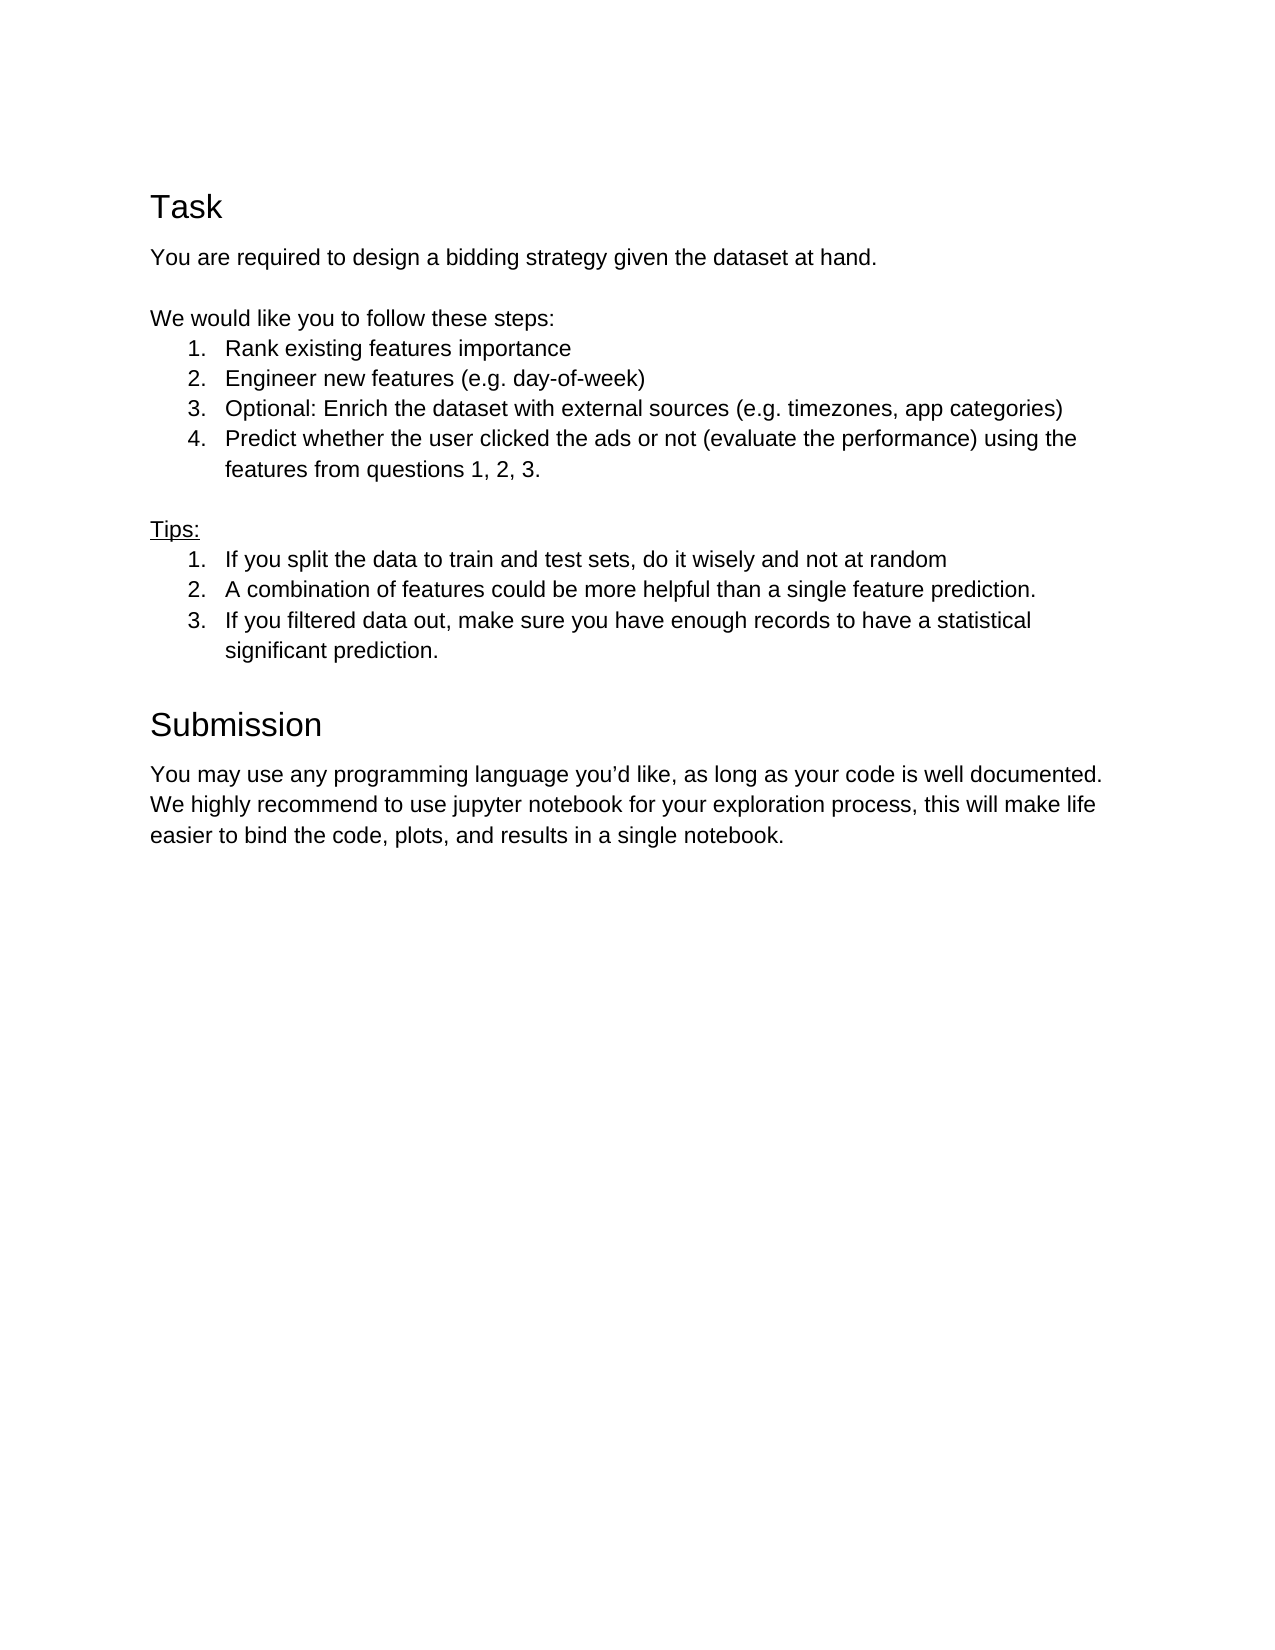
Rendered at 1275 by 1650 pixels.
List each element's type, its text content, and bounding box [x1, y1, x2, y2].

text We would like you to follow these steps: [150, 304, 1125, 331]
list If you filtered data out, make sure you have enough records to have a statistical significant prediction. [187, 607, 1125, 663]
list Optional: Enrich the dataset with external sources (e.g. timezones, app categories) [187, 395, 1125, 422]
list Engineer new features (e.g. day-of-week) [187, 365, 1125, 391]
list Rank existing features importance [187, 335, 1125, 361]
subtitle Submission [150, 704, 1125, 743]
text Tips: [150, 516, 1125, 542]
list Predict whether the user clicked the ads or not (evaluate the performance) using the features from questions 1, 2, 3. [187, 425, 1125, 482]
list If you split the data to train and test sets, do it wisely and not at random [187, 546, 1125, 573]
subtitle Task [150, 187, 1125, 226]
text We highly recommend to use jupyter notebook for your exploration process, this will make life easier to bind the code, plots, and results in a single notebook. [150, 791, 1125, 848]
text You are required to design a bidding strategy given the dataset at hand. [150, 244, 1125, 271]
text You may use any programming language you’d like, as long as your code is well documented. [150, 761, 1125, 788]
list A combination of features could be more helpful than a single feature prediction. [187, 576, 1125, 603]
